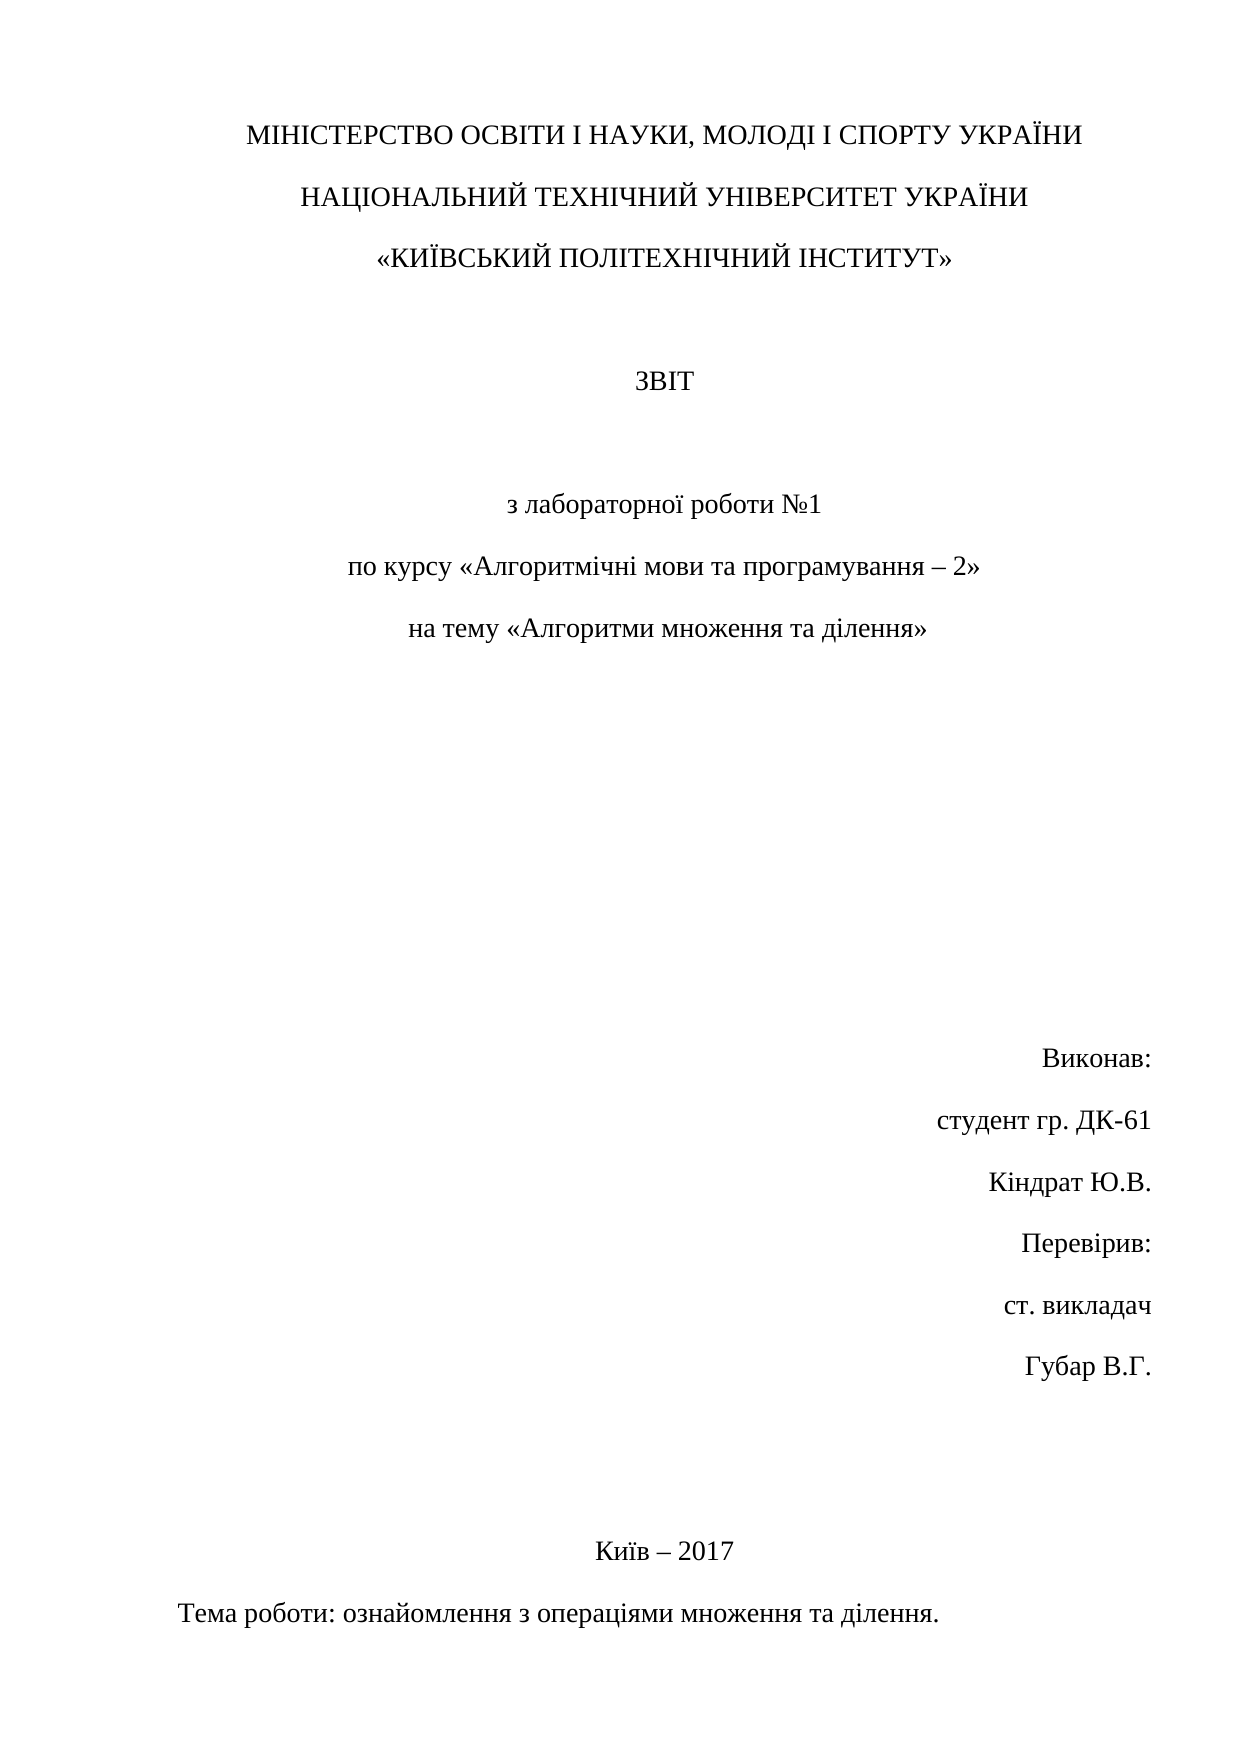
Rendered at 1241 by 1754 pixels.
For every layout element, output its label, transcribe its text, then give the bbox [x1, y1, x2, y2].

text ст. викладач [177, 1288, 1152, 1320]
text ЗВІТ [177, 364, 1152, 397]
text по курсу «Алгоритмічні мови та програмування – 2» [177, 549, 1152, 581]
text з лабораторної роботи №1 [177, 487, 1152, 520]
text Перевірив: [177, 1226, 1152, 1259]
text на тему «Алгоритми множення та ділення» [177, 611, 1152, 643]
text Тема роботи: ознайомлення з операціями множення та ділення. [177, 1596, 1152, 1628]
text Губар В.Г. [177, 1349, 1152, 1382]
text студент гр. ДК-61 [177, 1103, 1152, 1136]
text МІНІСТЕРСТВО ОСВІТИ І НАУКИ, МОЛОДІ І СПОРТУ УКРАЇНИ [177, 118, 1152, 151]
text Виконав: [177, 1042, 1152, 1074]
text Київ – 2017 [177, 1534, 1152, 1566]
text Кіндрат Ю.В. [177, 1165, 1152, 1197]
text НАЦІОНАЛЬНИЙ ТЕХНІЧНИЙ УНІВЕРСИТЕТ УКРАЇНИ [177, 180, 1152, 212]
text «КИЇВСЬКИЙ ПОЛІТЕХНІЧНИЙ ІНСТИТУТ» [177, 241, 1152, 274]
